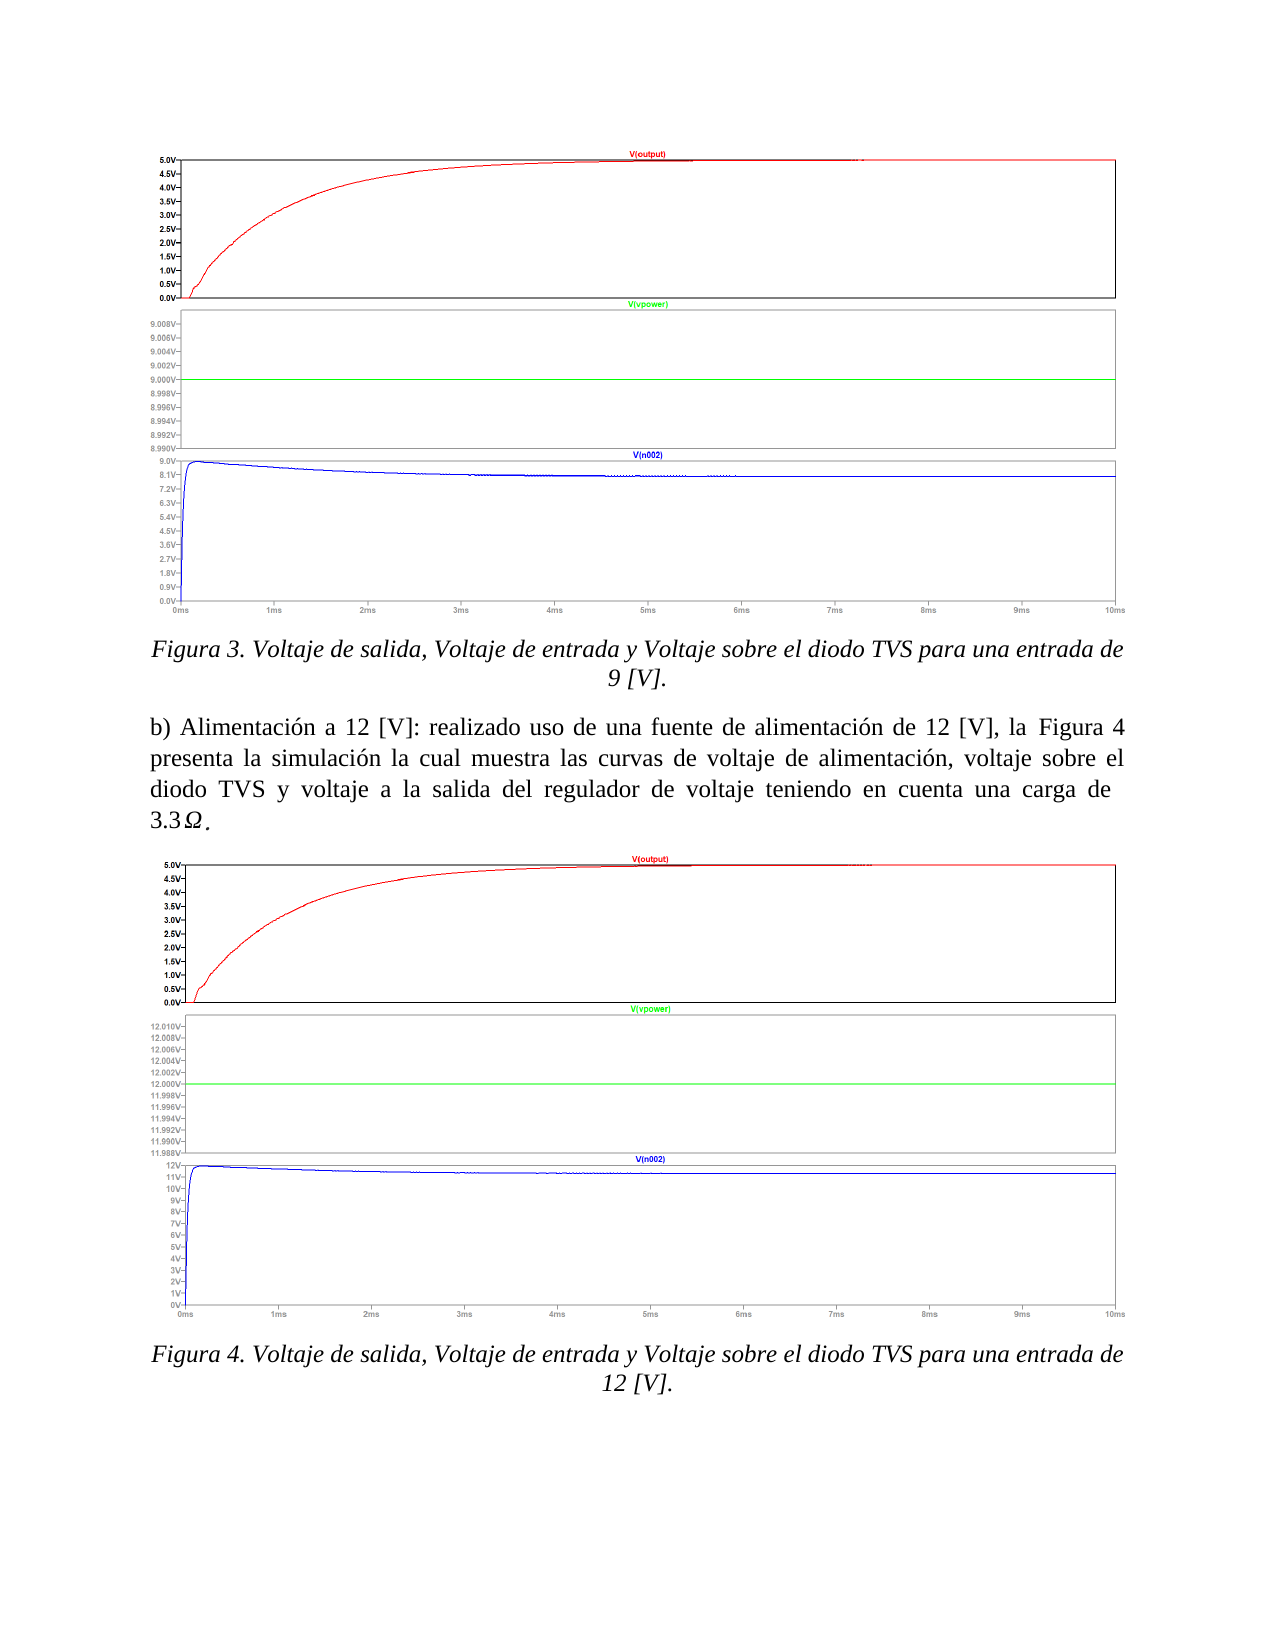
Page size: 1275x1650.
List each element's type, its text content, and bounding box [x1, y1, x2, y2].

text Figura 3. Voltaje de salida, Voltaje de entrada y Voltaje sobre el diodo TVS para una entrada de 9 [V]. [150, 634, 1125, 691]
text Figura 4. Voltaje de salida, Voltaje de entrada y Voltaje sobre el diodo TVS para una entrada de 12 [V]. [150, 1339, 1125, 1396]
text b) Alimentación a 12 [V]: realizado uso de una fuente de alimentación de 12 [V], la Figura 4 presenta la simulación la cual muestra las curvas de voltaje de alimentación, voltaje sobre el diodo TVS y voltaje a la salida del regulador de voltaje teniendo en cuenta una carga de . [150, 712, 1125, 836]
picture [150, 150, 1125, 616]
picture [150, 855, 1125, 1320]
